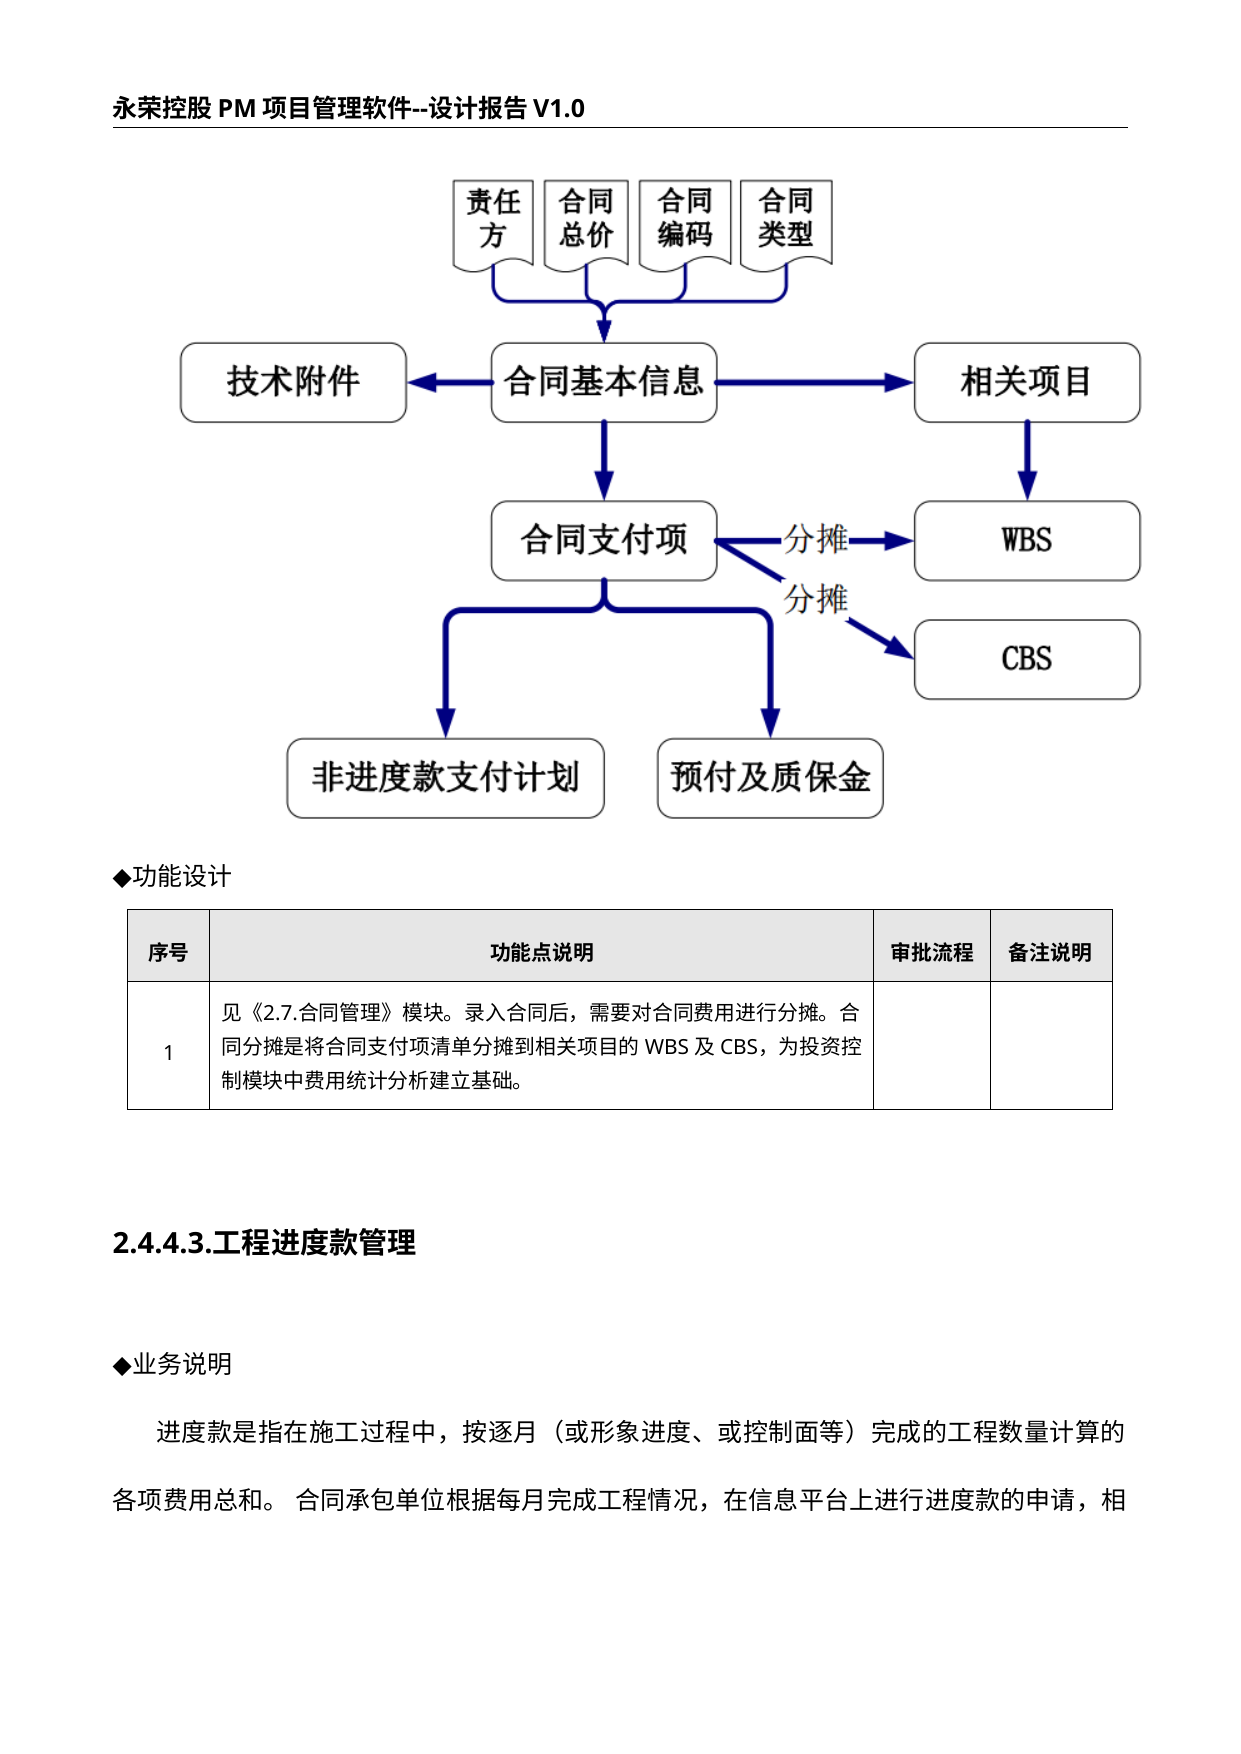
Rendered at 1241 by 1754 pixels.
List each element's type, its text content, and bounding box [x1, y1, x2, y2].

picture [156, 161, 1163, 830]
table_header 备注说明 [991, 910, 1112, 981]
text ◆业务说明 [112, 1329, 1128, 1397]
table_header 功能点说明 [210, 910, 873, 981]
text ◆功能设计 [112, 841, 1128, 909]
table_cell [874, 982, 990, 1109]
table_cell 见《2.7.合同管理》模块。录入合同后，需要对合同费用进行分摊。合同分摊是将合同支付项清单分摊到相关项目的 WBS 及CBS，为投资控制模块中费用统计分析建立基础。 [210, 982, 873, 1109]
table_header 审批流程 [874, 910, 990, 981]
table_cell 1 [128, 982, 209, 1109]
table_header 序号 [128, 910, 209, 981]
subtitle 2.4.4.3.工程进度款管理 [112, 1207, 1128, 1275]
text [112, 1397, 1128, 1533]
table_cell [991, 982, 1112, 1109]
